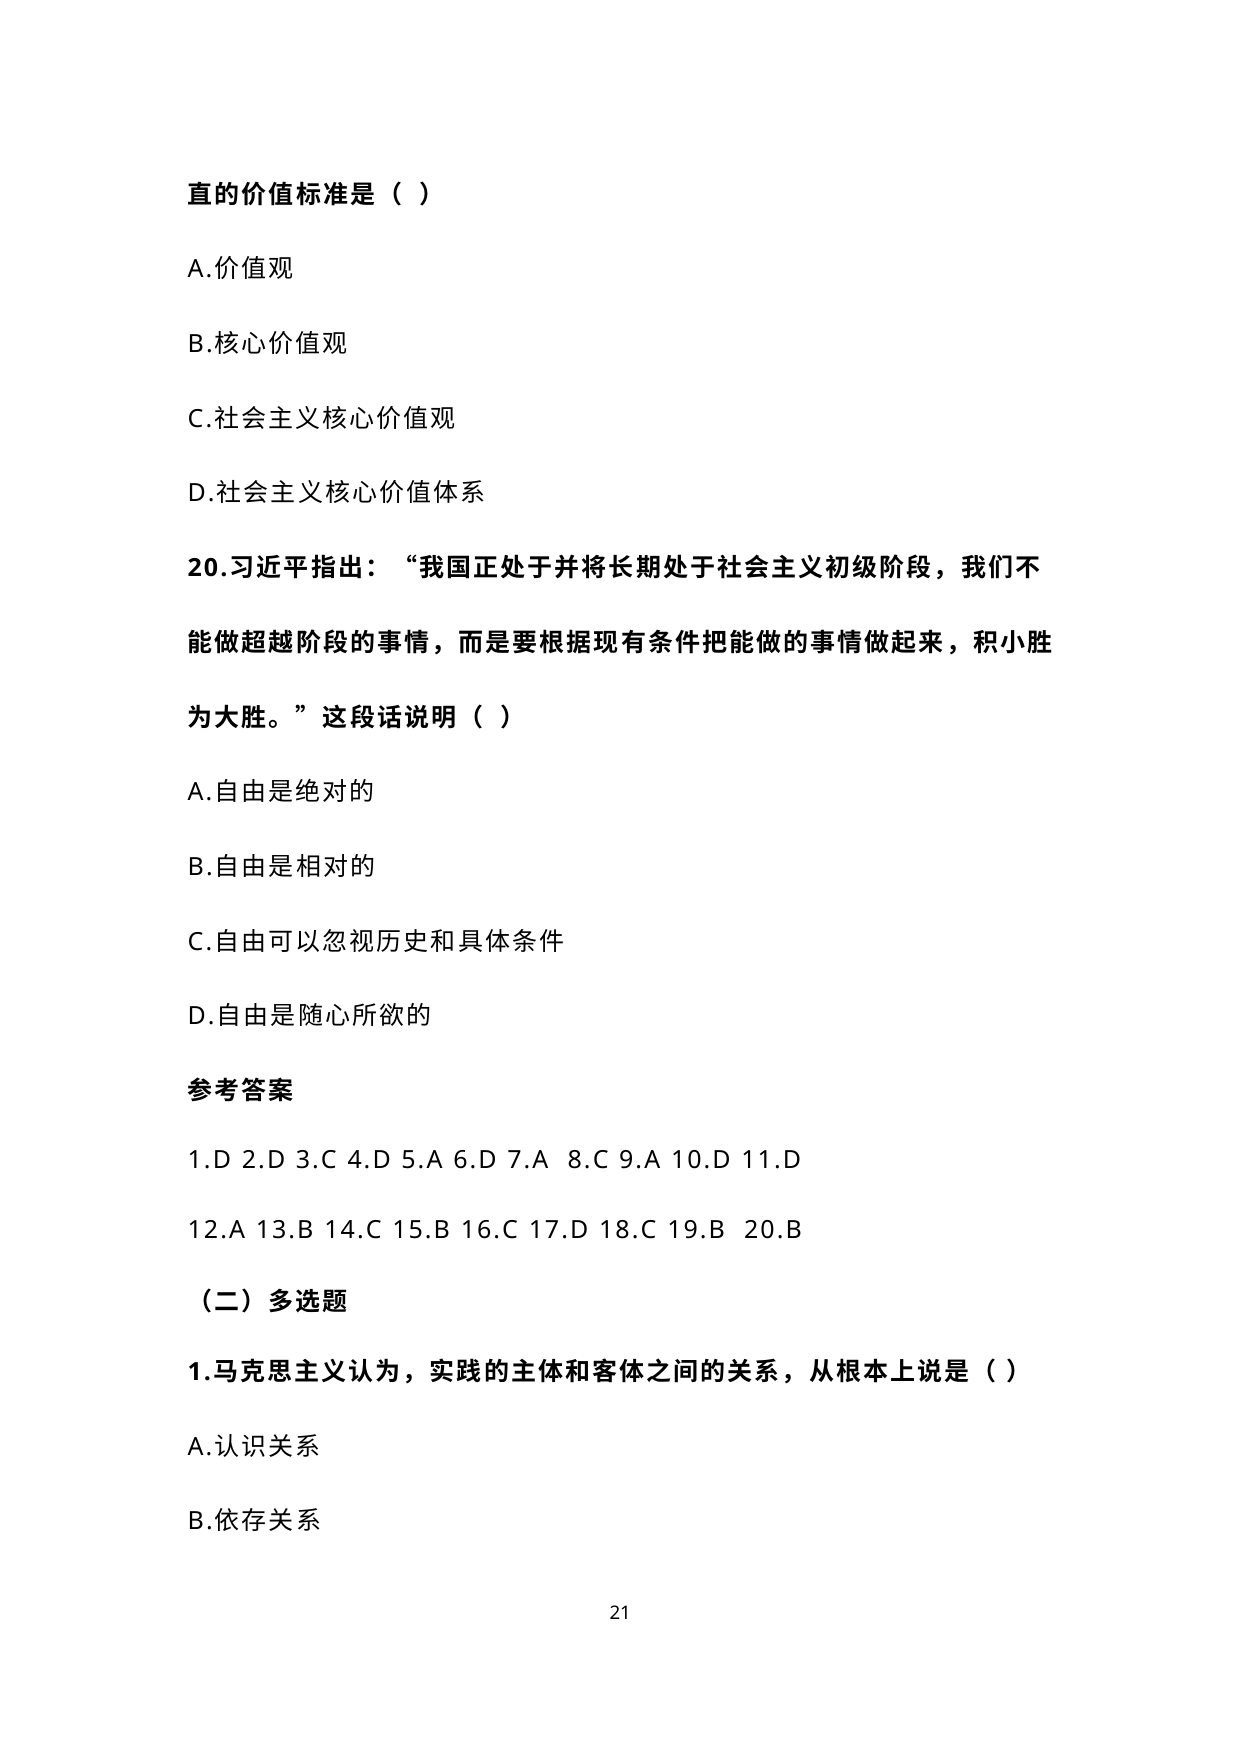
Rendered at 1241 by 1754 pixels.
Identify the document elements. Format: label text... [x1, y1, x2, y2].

text （二）多选题 [187, 1267, 1053, 1332]
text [187, 160, 1053, 1121]
text 1.D 2.D 3.C 4.D 5.A 6.D 7.A 8.C 9.A 10.D 11.D [187, 1126, 1053, 1191]
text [187, 1337, 1053, 1551]
text 12.A 13.B 14.C 15.B 16.C 17.D 18.C 19.B 20.B [187, 1197, 1053, 1262]
